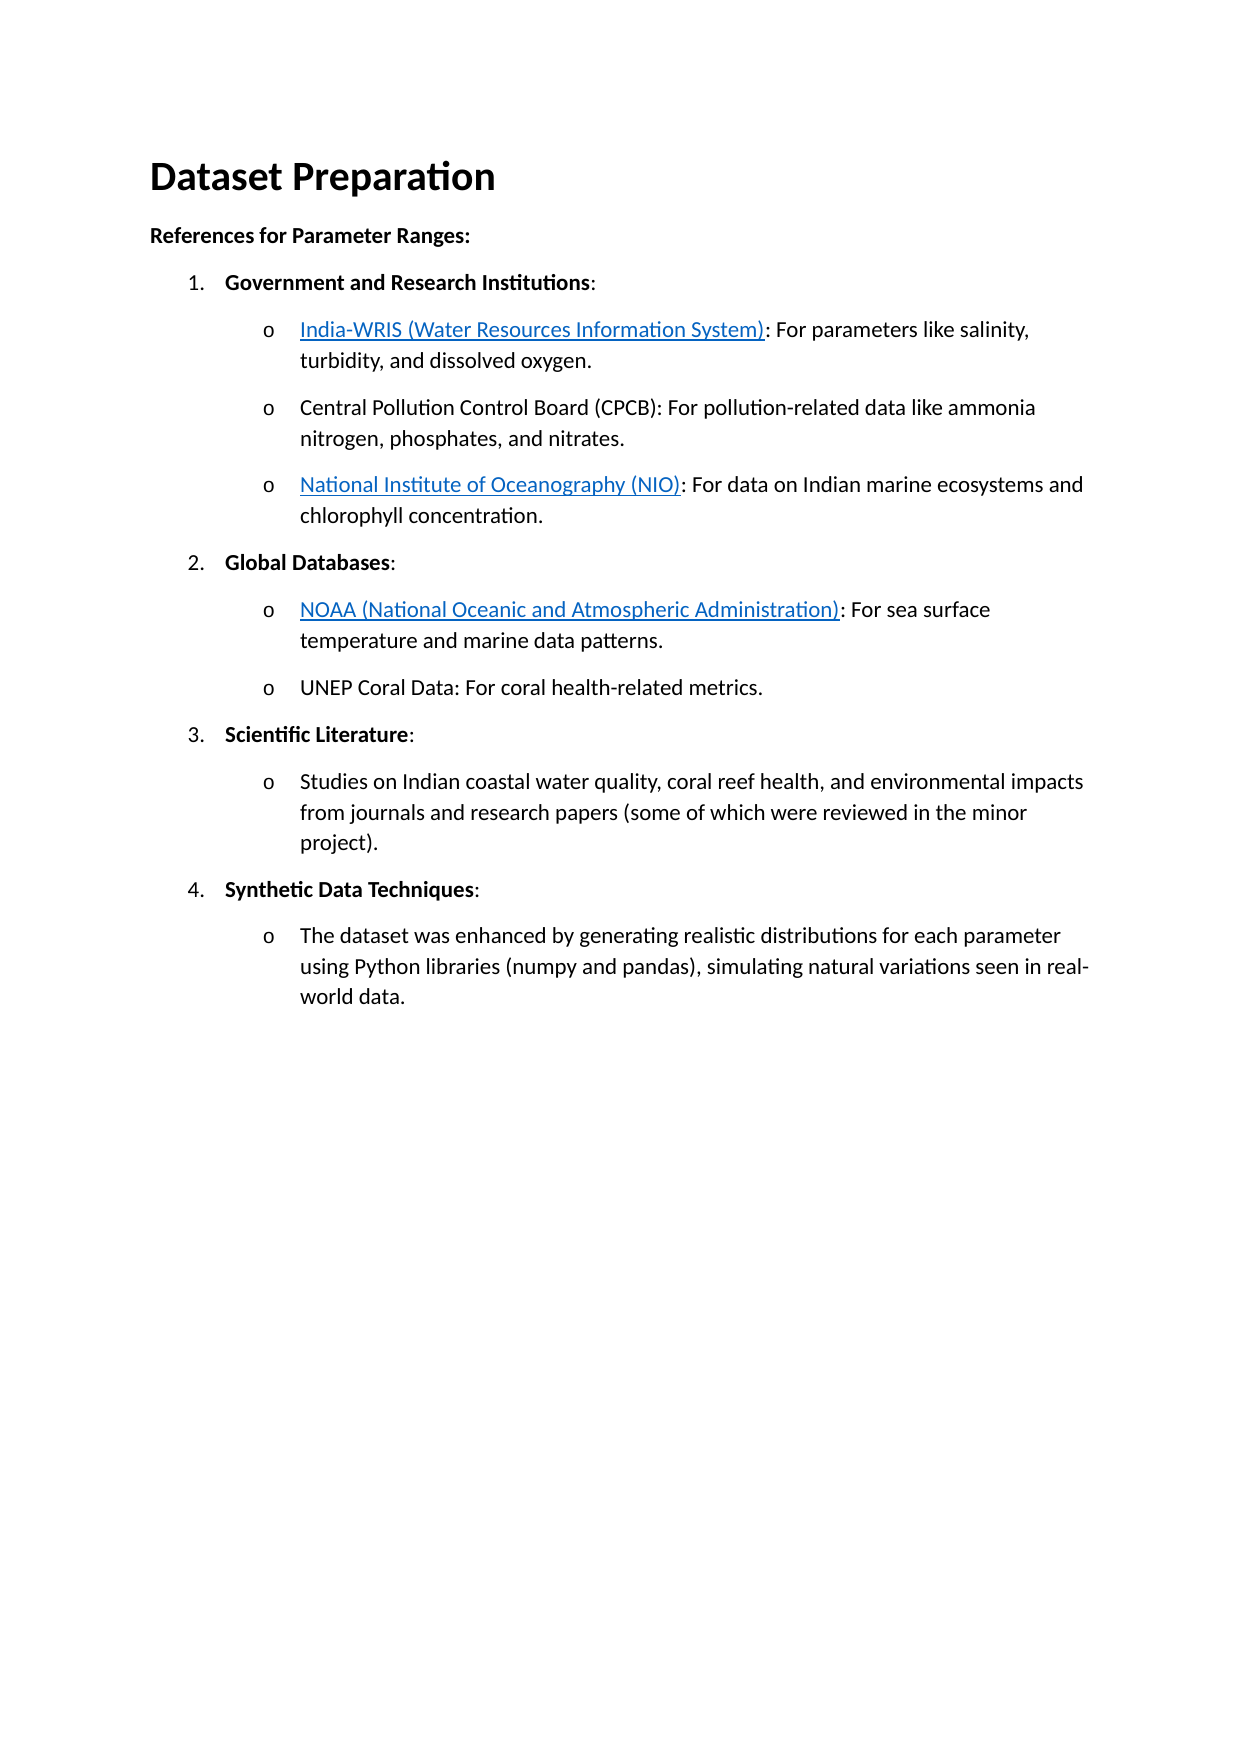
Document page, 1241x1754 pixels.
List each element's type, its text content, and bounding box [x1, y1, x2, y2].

text Dataset Preparation [150, 150, 1090, 201]
list Global Databases: [187, 548, 1090, 576]
text References for Parameter Ranges: [150, 222, 1090, 249]
list Studies on Indian coastal water quality, coral reef health, and environmental impacts from journals and research papers (some of which were reviewed in the minor project). [262, 767, 1090, 856]
list National Institute of Oceanography (NIO): For data on Indian marine ecosystems and chlorophyll concentration. [262, 471, 1090, 529]
list Synthetic Data Techniques: [187, 875, 1090, 903]
list Scientific Literature: [187, 720, 1090, 748]
list The dataset was enhanced by generating realistic distributions for each parameter using Python libraries (numpy and pandas), simulating natural variations seen in real-world data. [262, 922, 1090, 1011]
list India-WRIS (Water Resources Information System): For parameters like salinity, turbidity, and dissolved oxygen. [262, 315, 1090, 374]
list Government and Research Institutions: [187, 268, 1090, 296]
list Central Pollution Control Board (CPCB): For pollution-related data like ammonia nitrogen, phosphates, and nitrates. [262, 393, 1090, 452]
list NOAA (National Oceanic and Atmospheric Administration): For sea surface temperature and marine data patterns. [262, 595, 1090, 654]
list UNEP Coral Data: For coral health-related metrics. [262, 673, 1090, 701]
